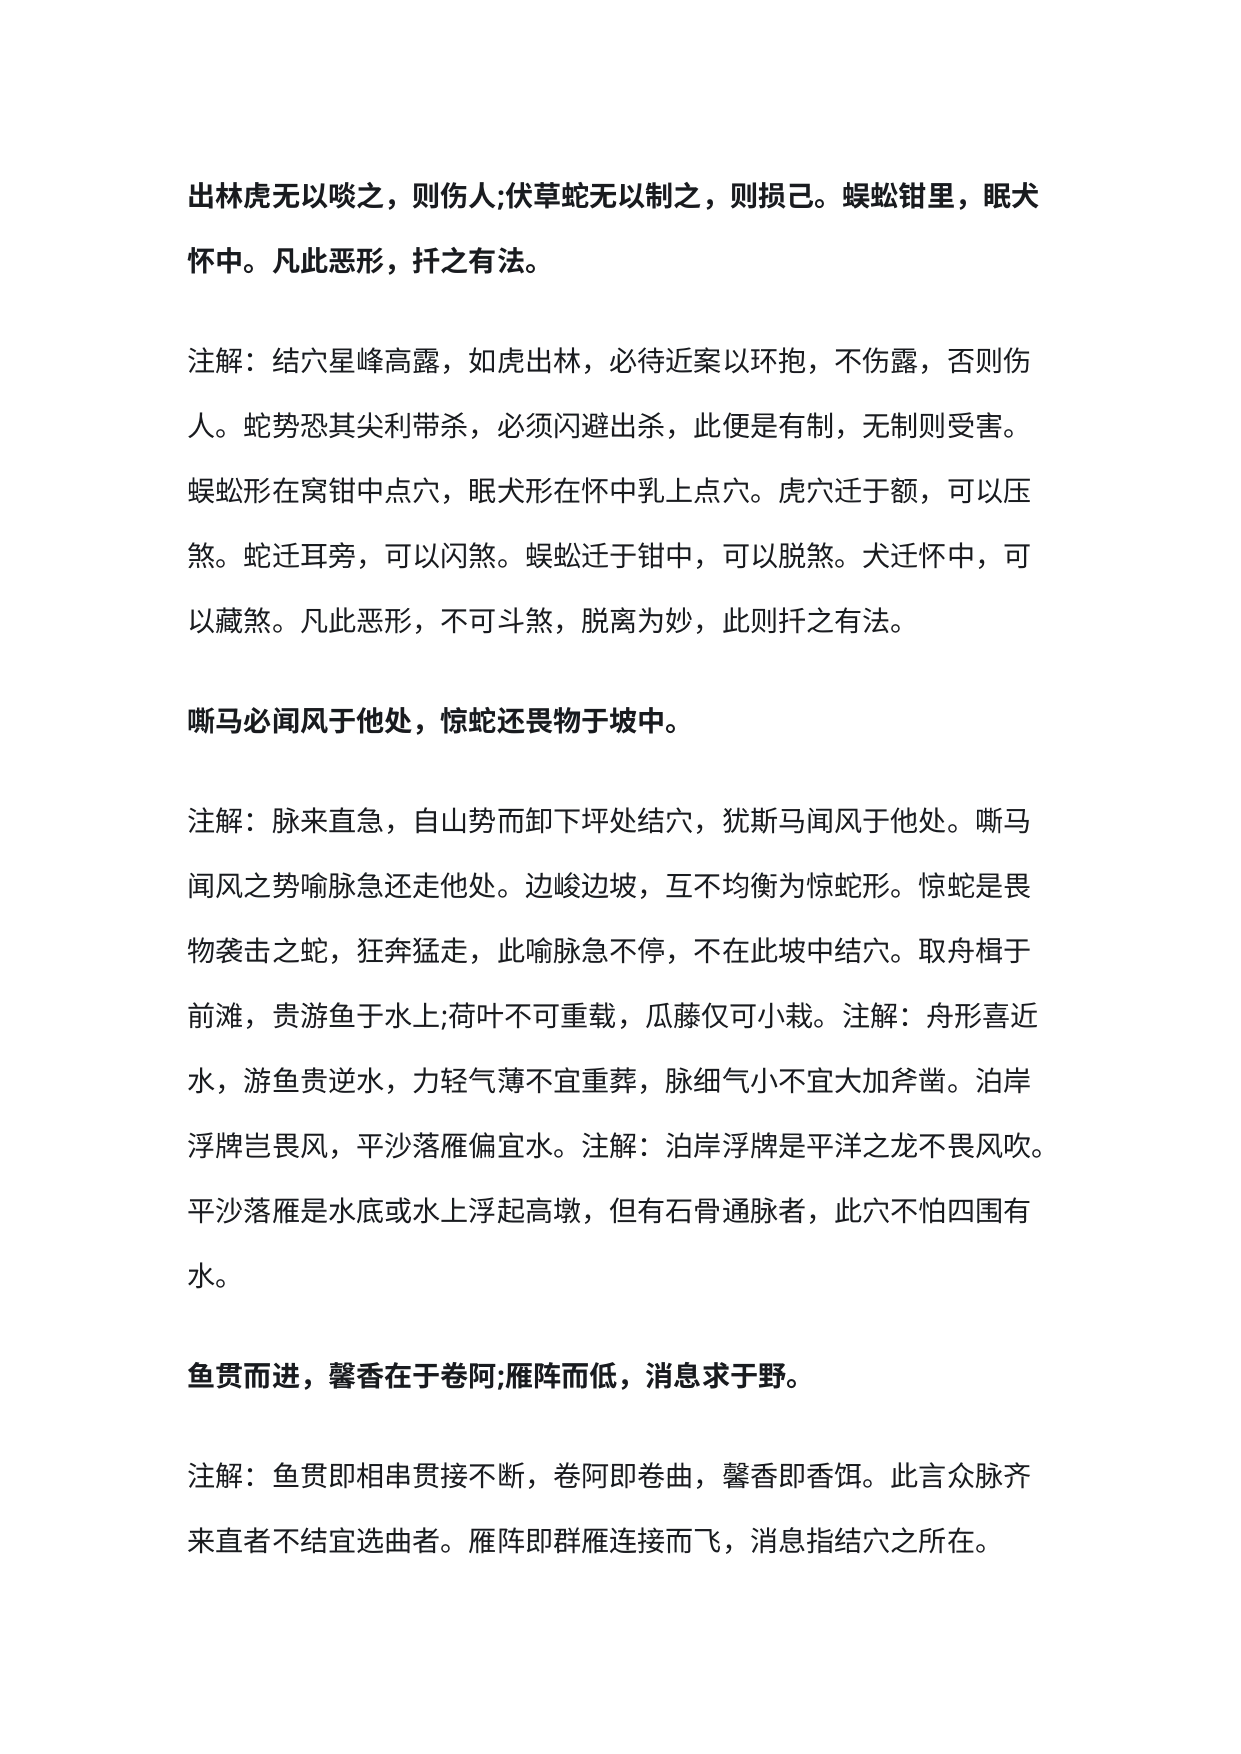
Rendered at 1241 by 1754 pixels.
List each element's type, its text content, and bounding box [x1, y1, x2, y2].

text 嘶马必闻风于他处，惊蛇还畏物于坡中。 [187, 687, 1053, 752]
text 出林虎无以啖之，则伤人;伏草蛇无以制之，则损己。蜈蚣钳里，眠犬怀中。凡此恶形，扦之有法。 [187, 162, 1053, 292]
text 注解：结穴星峰高露，如虎出林，必待近案以环抱，不伤露，否则伤人。蛇势恐其尖利带杀，必须闪避出杀，此便是有制，无制则受害。蜈蚣形在窝钳中点穴，眠犬形在怀中乳上点穴。虎穴迁于额，可以压煞。蛇迁耳旁，可以闪煞。蜈蚣迁于钳中，可以脱煞。犬迁怀中，可以藏煞。凡此恶形，不可斗煞，脱离为妙，此则扦之有法。 [187, 327, 1053, 652]
text 注解：鱼贯即相串贯接不断，卷阿即卷曲，馨香即香饵。此言众脉齐来直者不结宜选曲者。雁阵即群雁连接而飞，消息指结穴之所在。 [187, 1442, 1053, 1572]
text 鱼贯而进，馨香在于卷阿;雁阵而低，消息求于野。 [187, 1342, 1053, 1407]
text 注解：脉来直急，自山势而卸下坪处结穴，犹斯马闻风于他处。嘶马闻风之势喻脉急还走他处。边峻边坡，互不均衡为惊蛇形。惊蛇是畏物袭击之蛇，狂奔猛走，此喻脉急不停，不在此坡中结穴。取舟楫于前滩，贵游鱼于水上;荷叶不可重载，瓜藤仅可小栽。注解：舟形喜近水，游鱼贵逆水，力轻气薄不宜重葬，脉细气小不宜大加斧凿。泊岸浮牌岂畏风，平沙落雁偏宜水。注解：泊岸浮牌是平洋之龙不畏风吹。平沙落雁是水底或水上浮起高墩，但有石骨通脉者，此穴不怕四围有水。 [187, 787, 1053, 1307]
